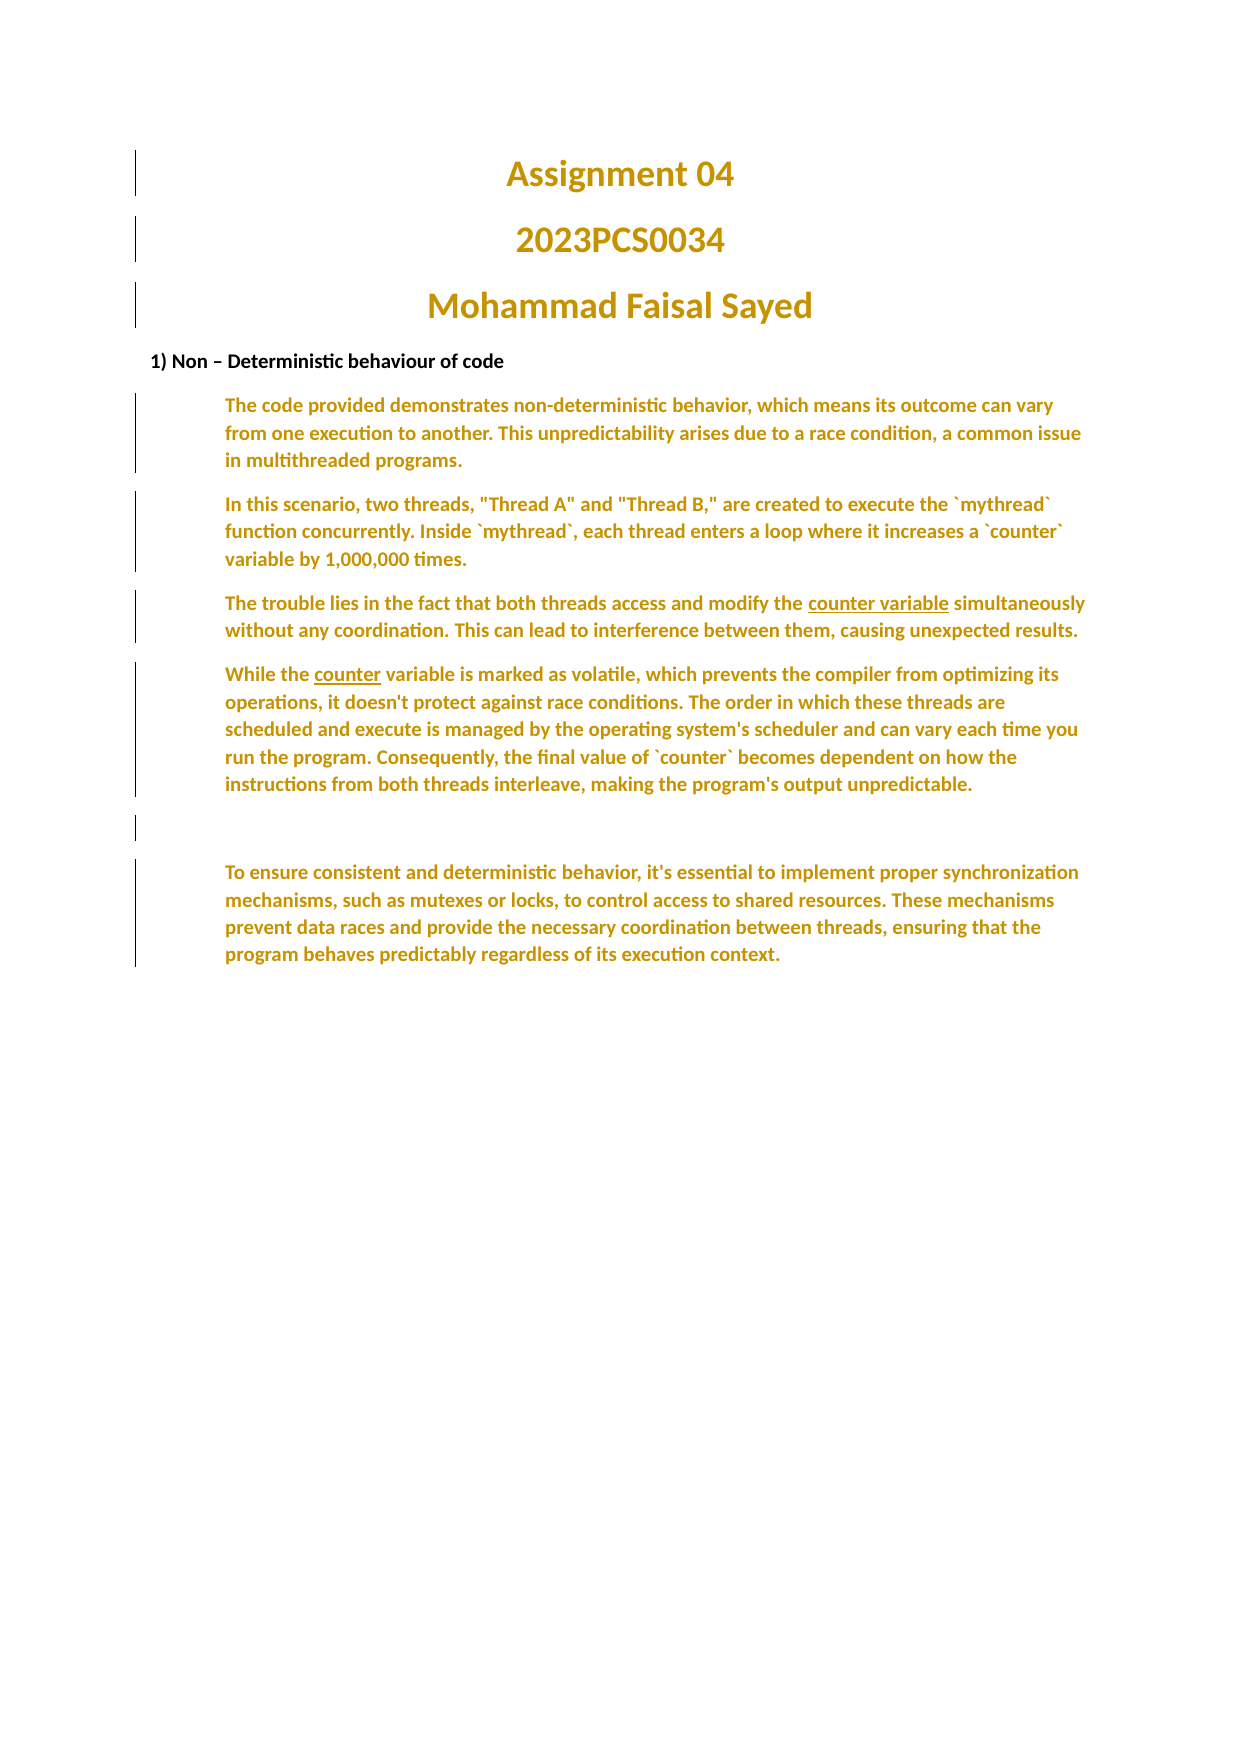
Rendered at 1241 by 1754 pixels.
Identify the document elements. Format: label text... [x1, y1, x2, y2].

text Assignment 04 [150, 150, 1090, 196]
text To ensure consistent and deterministic behavior, it's essential to implement proper synchronization mechanisms, such as mutexes or locks, to control access to shared resources. These mechanisms prevent data races and provide the necessary coordination between threads, ensuring that the program behaves predictably regardless of its execution context. [225, 859, 1090, 967]
text The code provided demonstrates non-deterministic behavior, which means its outcome can vary from one execution to another. This unpredictability arises due to a race condition, a common issue in multithreaded programs. [225, 392, 1090, 473]
text 2023PCS0034 [150, 216, 1090, 262]
text In this scenario, two threads, "Thread A" and "Thread B," are created to execute the `mythread` function concurrently. Inside `mythread`, each thread enters a loop where it increases a `counter` variable by 1,000,000 times. [225, 491, 1090, 572]
text 1) Non – Deterministic behaviour of code [150, 348, 1090, 374]
text While the counter variable is marked as volatile, which prevents the compiler from optimizing its operations, it doesn't protect against race conditions. The order in which these threads are scheduled and execute is managed by the operating system's scheduler and can vary each time you run the program. Consequently, the final value of `counter` becomes dependent on how the instructions from both threads interleave, making the program's output unpredictable. [225, 662, 1090, 797]
text Mohammad Faisal Sayed [150, 282, 1090, 328]
text The trouble lies in the fact that both threads access and modify the counter variable simultaneously without any coordination. This can lead to interference between them, causing unexpected results. [225, 590, 1090, 643]
